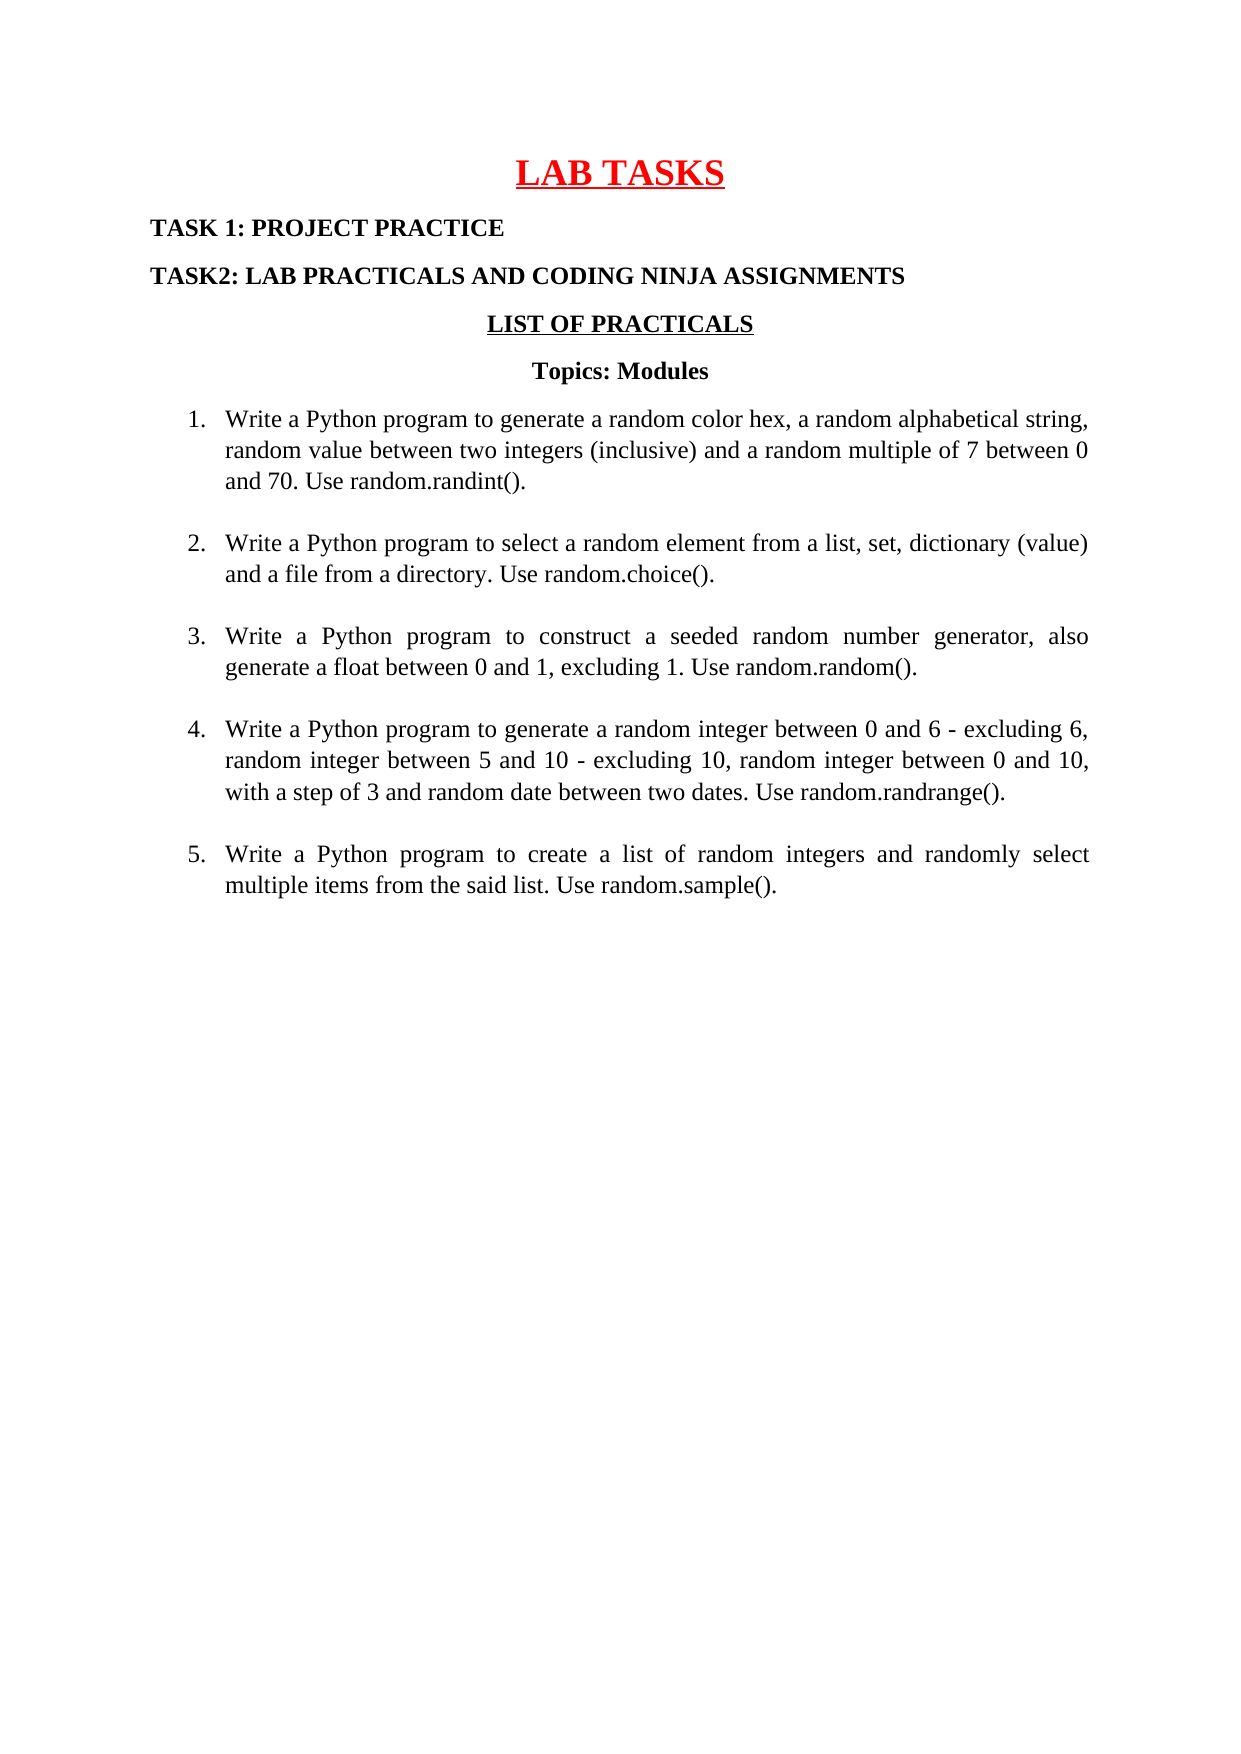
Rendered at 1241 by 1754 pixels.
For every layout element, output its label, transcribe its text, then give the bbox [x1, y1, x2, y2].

text TASK 1: PROJECT PRACTICE [150, 213, 1090, 242]
text TASK2: LAB PRACTICALS AND CODING NINJA ASSIGNMENTS [150, 261, 1090, 290]
text LIST OF PRACTICALS [150, 309, 1090, 337]
text Topics: Modules [150, 356, 1090, 385]
list Write a Python program to construct a seeded random number generator, also generate a float between 0 and 1, excluding 1. Use random.random(). [187, 621, 1090, 681]
list Write a Python program to create a list of random integers and randomly select multiple items from the said list. Use random.sample(). [187, 839, 1090, 898]
list Write a Python program to select a random element from a list, set, dictionary (value) and a file from a directory. Use random.choice(). [187, 528, 1090, 588]
text LAB TASKS [150, 150, 1090, 193]
list Write a Python program to generate a random integer between 0 and 6 - excluding 6, random integer between 5 and 10 - excluding 10, random integer between 0 and 10, with a step of 3 and random date between two dates. Use random.randrange(). [187, 714, 1090, 805]
list Write a Python program to generate a random color hex, a random alphabetical string, random value between two integers (inclusive) and a random multiple of 7 between 0 and 70. Use random.randint(). [187, 404, 1090, 495]
